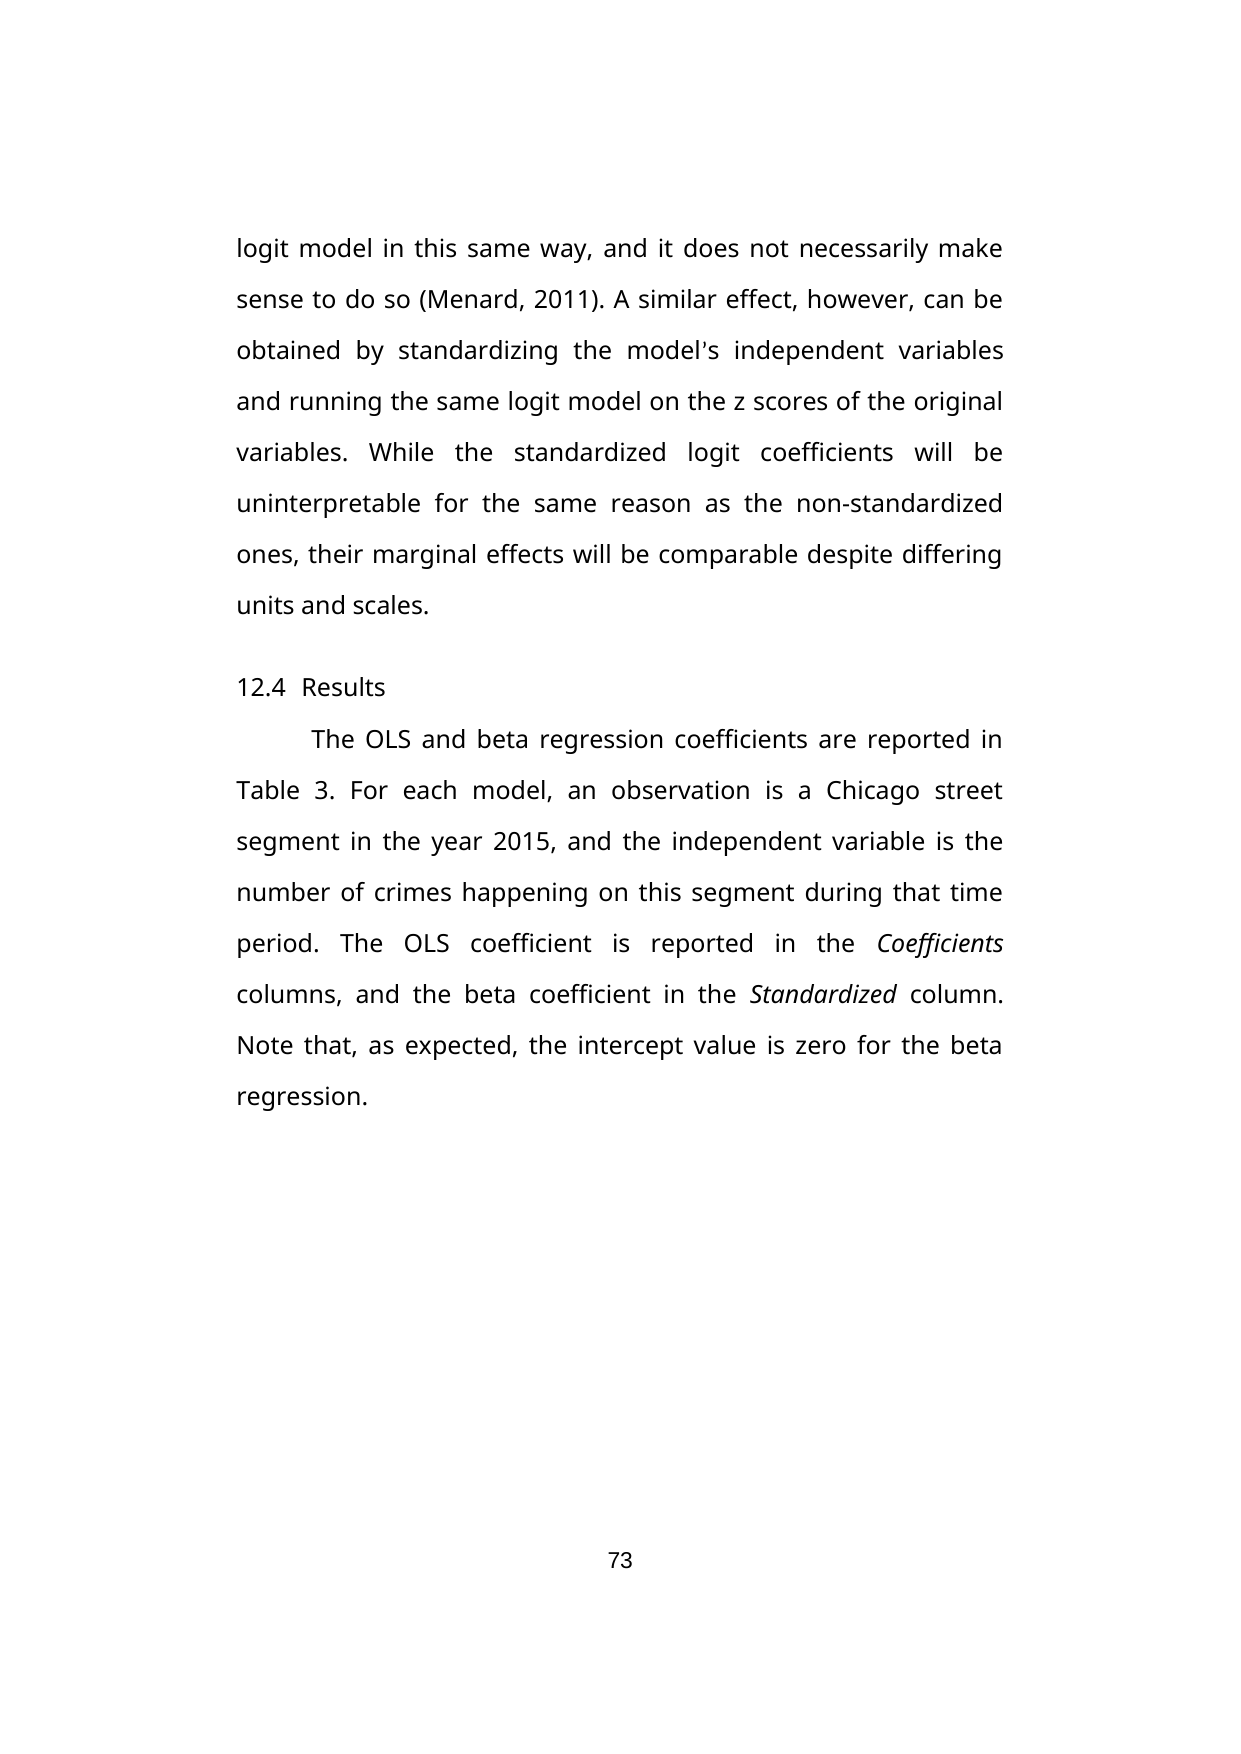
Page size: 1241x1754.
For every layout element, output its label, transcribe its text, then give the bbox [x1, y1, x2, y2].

subtitle Results [236, 670, 1004, 704]
text The OLS and beta regression coefficients are reported in Table 3. For each model, an observation is a Chicago street segment in the year 2015, and the independent variable is the number of crimes happening on this segment during that time period. The OLS coefficient is reported in the Coefficients columns, and the beta coefficient in the Standardized column. Note that, as expected, the intercept value is zero for the beta regression. [236, 722, 1004, 1113]
